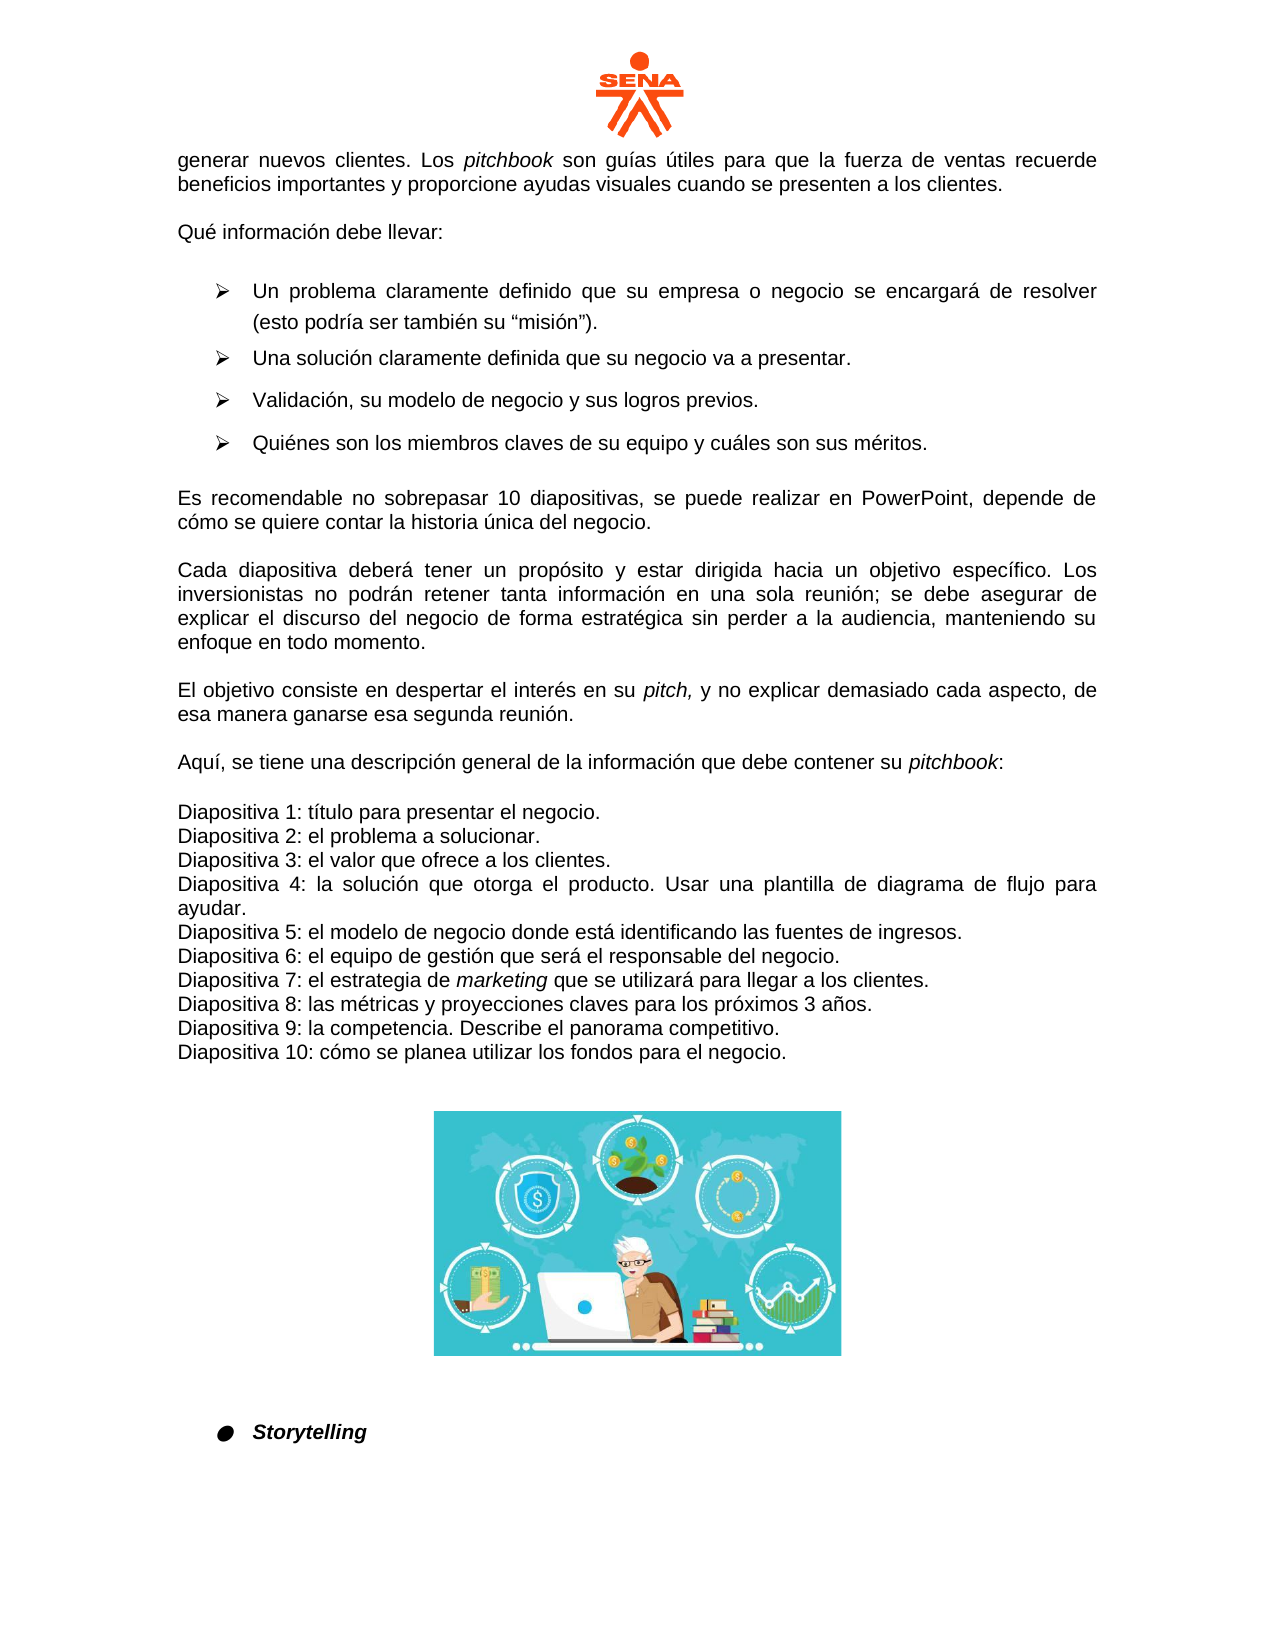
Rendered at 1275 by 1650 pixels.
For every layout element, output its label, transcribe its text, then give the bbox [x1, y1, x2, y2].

text Diapositiva 9: la competencia. Describe el panorama competitivo. [177, 1016, 1098, 1039]
list Storytelling [215, 1408, 1098, 1451]
text Cada diapositiva deberá tener un propósito y estar dirigida hacia un objetivo específico. Los inversionistas no podrán retener tanta información en una sola reunión; se debe asegurar de explicar el discurso del negocio de forma estratégica sin perder a la audiencia, manteniendo su enfoque en todo momento. [177, 558, 1098, 654]
text Aquí, se tiene una descripción general de la información que debe contener su pitchbook: [177, 750, 1098, 774]
text Diapositiva 3: el valor que ofrece a los clientes. [177, 848, 1098, 872]
picture [585, 48, 690, 142]
text Qué información debe llevar: [177, 219, 1098, 243]
text Diapositiva 7: el estrategia de marketing que se utilizará para llegar a los clientes. [177, 968, 1098, 992]
text Diapositiva 2: el problema a solucionar. [177, 824, 1098, 848]
list Un problema claramente definido que su empresa o negocio se encargará de resolver (esto podría ser también su “misión”). [215, 267, 1098, 334]
text Diapositiva 5: el modelo de negocio donde está identificando las fuentes de ingresos. [177, 920, 1098, 944]
text Es recomendable no sobrepasar 10 diapositivas, se puede realizar en PowerPoint, depende de cómo se quiere contar la historia única del negocio. [177, 486, 1098, 534]
text Diapositiva 4: la solución que otorga el producto. Usar una plantilla de diagrama de flujo para ayudar. [177, 872, 1098, 920]
list Una solución claramente definida que su negocio va a presentar. [215, 334, 1098, 377]
list Quiénes son los miembros claves de su equipo y cuáles son sus méritos. [215, 419, 1098, 462]
text Diapositiva 1: título para presentar el negocio. [177, 798, 1098, 824]
list Validación, su modelo de negocio y sus logros previos. [215, 377, 1098, 419]
text Diapositiva 6: el equipo de gestión que será el responsable del negocio. [177, 944, 1098, 968]
text Diapositiva 10: cómo se planea utilizar los fondos para el negocio. [177, 1039, 1098, 1063]
text El objetivo consiste en despertar el interés en su pitch, y no explicar demasiado cada aspecto, de esa manera ganarse esa segunda reunión. [177, 678, 1098, 726]
picture [433, 1111, 842, 1356]
text Diapositiva 8: las métricas y proyecciones claves para los próximos 3 años. [177, 992, 1098, 1016]
